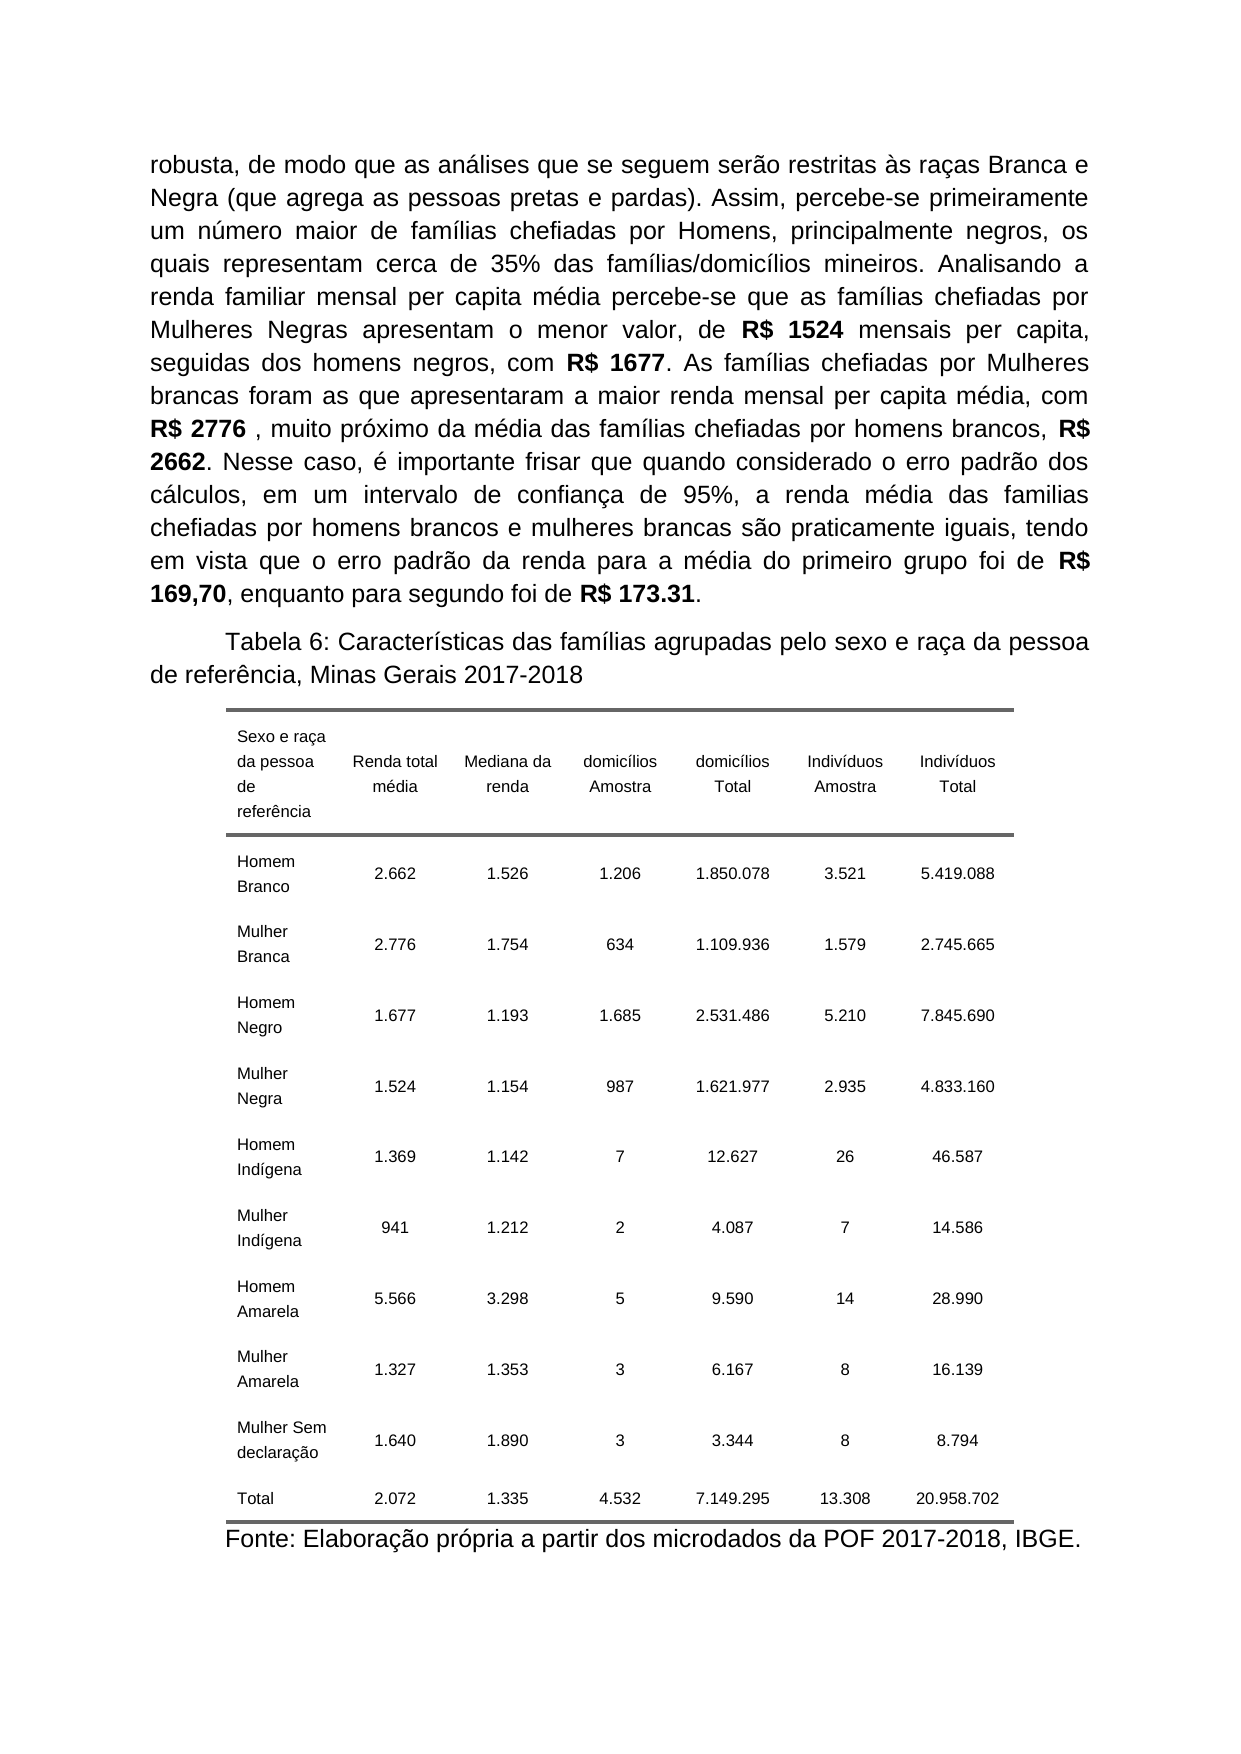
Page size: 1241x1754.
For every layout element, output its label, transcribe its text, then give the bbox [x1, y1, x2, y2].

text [150, 150, 1090, 608]
table_cell 2.662 [339, 837, 451, 907]
table_cell 13.308 [789, 1474, 901, 1520]
table_cell 2.531.486 [676, 978, 789, 1049]
table_cell 2.745.665 [901, 908, 1014, 978]
table_cell 8 [789, 1333, 901, 1403]
table_cell 6.167 [676, 1333, 789, 1403]
table_cell 3 [564, 1333, 676, 1403]
table_cell 3.344 [676, 1403, 789, 1474]
table_cell Mulher Sem declaração [226, 1403, 339, 1474]
table_cell 1.640 [339, 1403, 451, 1474]
table_cell 2.072 [339, 1474, 451, 1520]
table_cell 1.850.078 [676, 837, 789, 907]
table_header domicílios Amostra [564, 712, 676, 832]
table_cell 3.298 [451, 1262, 564, 1332]
table_cell 2.776 [339, 908, 451, 978]
table_cell 8 [789, 1403, 901, 1474]
table_cell 987 [564, 1049, 676, 1120]
table_cell 1.579 [789, 908, 901, 978]
table_header domicílios Total [676, 712, 789, 832]
table_header Sexo e raça da pessoa de referência [226, 712, 339, 832]
table_header Mediana da renda [451, 712, 564, 832]
table_cell 20.958.702 [901, 1474, 1014, 1520]
table_cell 26 [789, 1120, 901, 1191]
table_cell 1.109.936 [676, 908, 789, 978]
table_cell 5.419.088 [901, 837, 1014, 907]
table_cell Mulher Branca [226, 908, 339, 978]
table_header Renda total média [339, 712, 451, 832]
table_cell 2 [564, 1191, 676, 1262]
table_cell 634 [564, 908, 676, 978]
table_cell 46.587 [901, 1120, 1014, 1191]
table_cell 1.677 [339, 978, 451, 1049]
table_cell 4.833.160 [901, 1049, 1014, 1120]
table_cell 1.353 [451, 1333, 564, 1403]
table_cell 7.149.295 [676, 1474, 789, 1520]
table_cell 28.990 [901, 1262, 1014, 1332]
table_cell 5 [564, 1262, 676, 1332]
table_cell 1.327 [339, 1333, 451, 1403]
table_cell Mulher Negra [226, 1049, 339, 1120]
table_cell 1.621.977 [676, 1049, 789, 1120]
table_cell 12.627 [676, 1120, 789, 1191]
table_cell 1.154 [451, 1049, 564, 1120]
table_cell 1.526 [451, 837, 564, 907]
table_cell 14 [789, 1262, 901, 1332]
table_cell 14.586 [901, 1191, 1014, 1262]
table_cell 7 [564, 1120, 676, 1191]
table_cell 16.139 [901, 1333, 1014, 1403]
text Tabela 6: Características das famílias agrupadas pelo sexo e raça da pessoa de referência, Minas Gerais 2017-2018 [150, 627, 1090, 689]
table_cell Homem Negro [226, 978, 339, 1049]
table_cell 1.142 [451, 1120, 564, 1191]
table_cell 7 [789, 1191, 901, 1262]
table_cell 1.754 [451, 908, 564, 978]
table_header Indivíduos Amostra [789, 712, 901, 832]
table_cell 8.794 [901, 1403, 1014, 1474]
table_cell 4.087 [676, 1191, 789, 1262]
table_cell 3.521 [789, 837, 901, 907]
table_cell 5.210 [789, 978, 901, 1049]
table_cell 9.590 [676, 1262, 789, 1332]
table_cell 1.212 [451, 1191, 564, 1262]
table_cell 1.890 [451, 1403, 564, 1474]
table_cell 5.566 [339, 1262, 451, 1332]
table_cell Mulher Indígena [226, 1191, 339, 1262]
table_cell Homem Branco [226, 837, 339, 907]
text Fonte: Elaboração própria a partir dos microdados da POF 2017-2018, IBGE. [150, 1524, 1090, 1553]
table_cell 1.193 [451, 978, 564, 1049]
table_cell 1.335 [451, 1474, 564, 1520]
table_cell 1.206 [564, 837, 676, 907]
table_header Indivíduos Total [901, 712, 1014, 832]
table_cell Total [226, 1474, 339, 1520]
table_cell 1.524 [339, 1049, 451, 1120]
table_cell Homem Indígena [226, 1120, 339, 1191]
table_cell Mulher Amarela [226, 1333, 339, 1403]
table_cell 3 [564, 1403, 676, 1474]
table_cell 941 [339, 1191, 451, 1262]
table_cell 1.685 [564, 978, 676, 1049]
table_cell 4.532 [564, 1474, 676, 1520]
table_cell 7.845.690 [901, 978, 1014, 1049]
table_cell Homem Amarela [226, 1262, 339, 1332]
table_cell 1.369 [339, 1120, 451, 1191]
table_cell 2.935 [789, 1049, 901, 1120]
